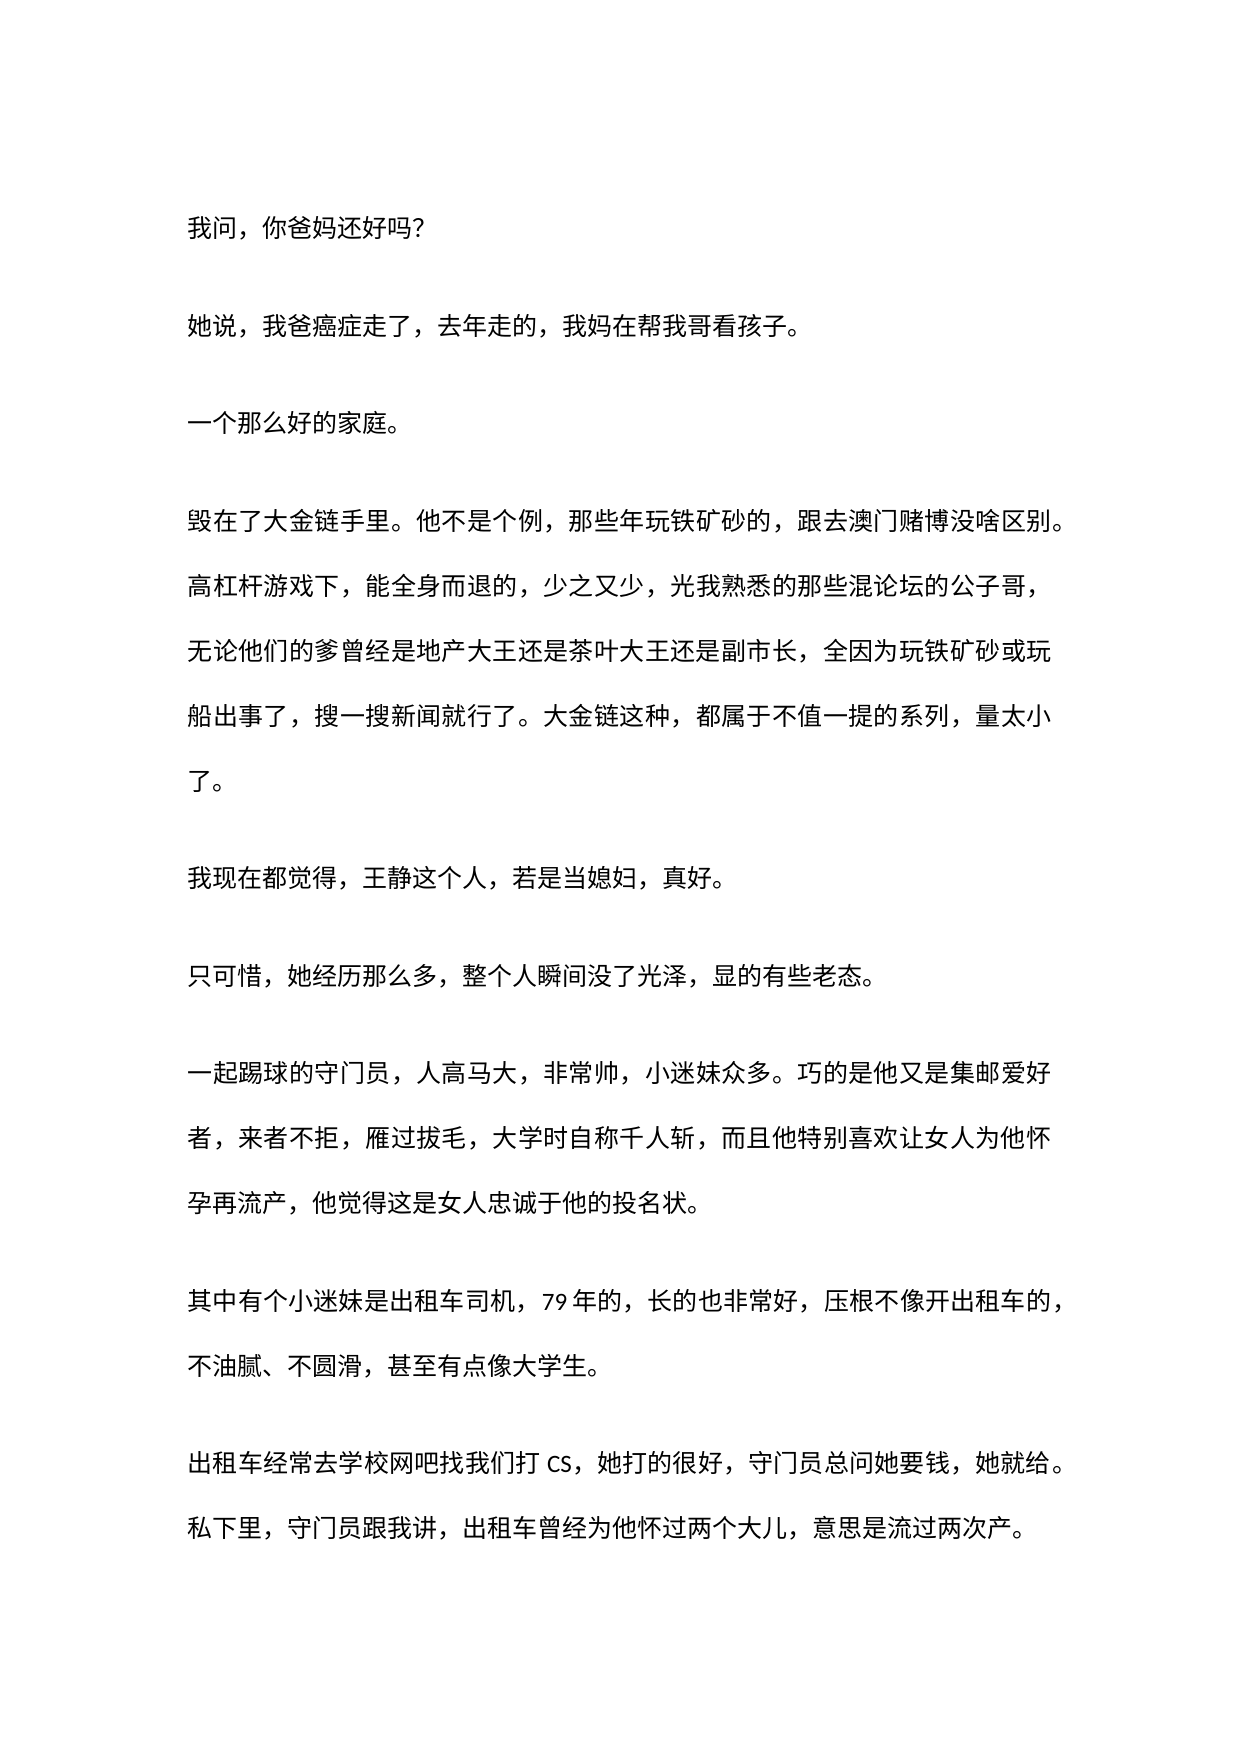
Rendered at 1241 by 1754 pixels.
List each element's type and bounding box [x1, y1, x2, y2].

text [187, 162, 1053, 1559]
